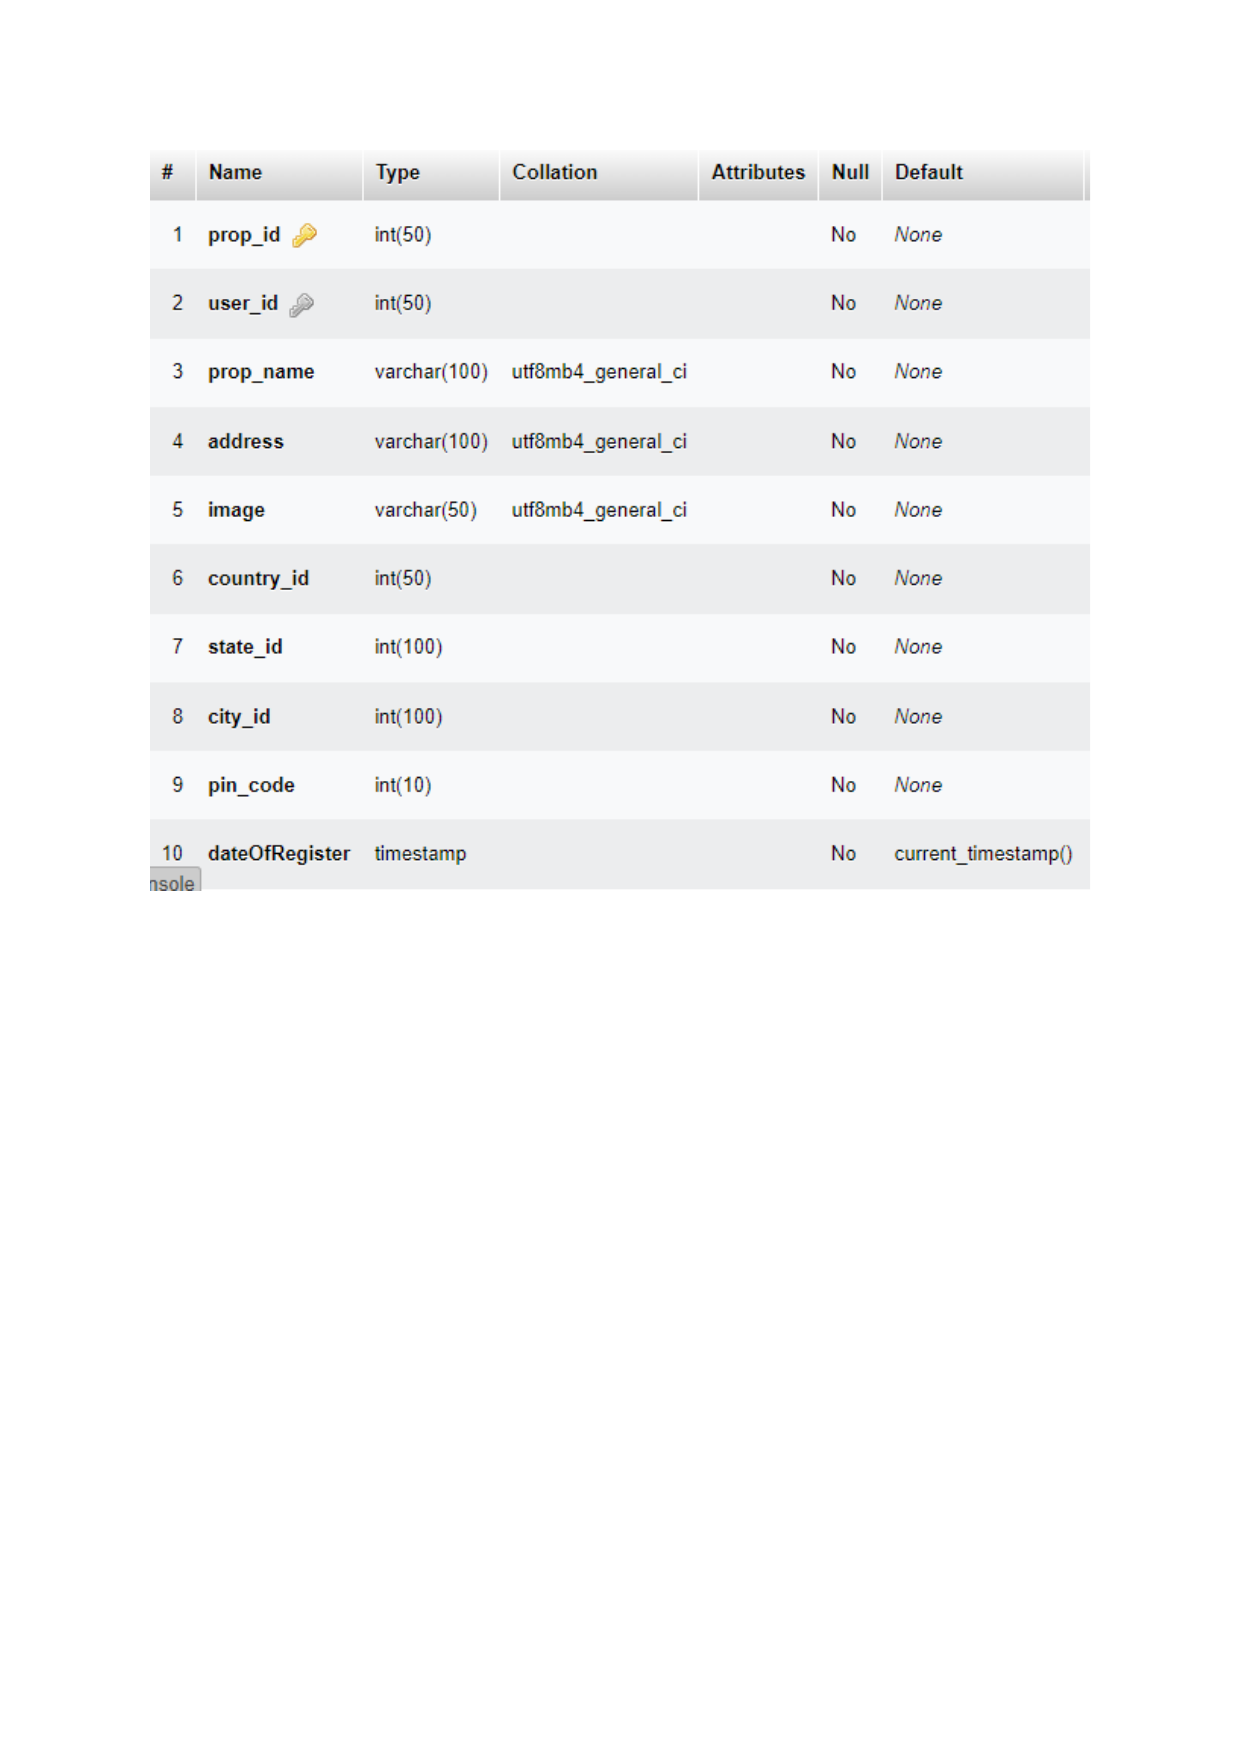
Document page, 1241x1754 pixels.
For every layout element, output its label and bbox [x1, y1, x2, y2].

picture [150, 150, 1091, 891]
